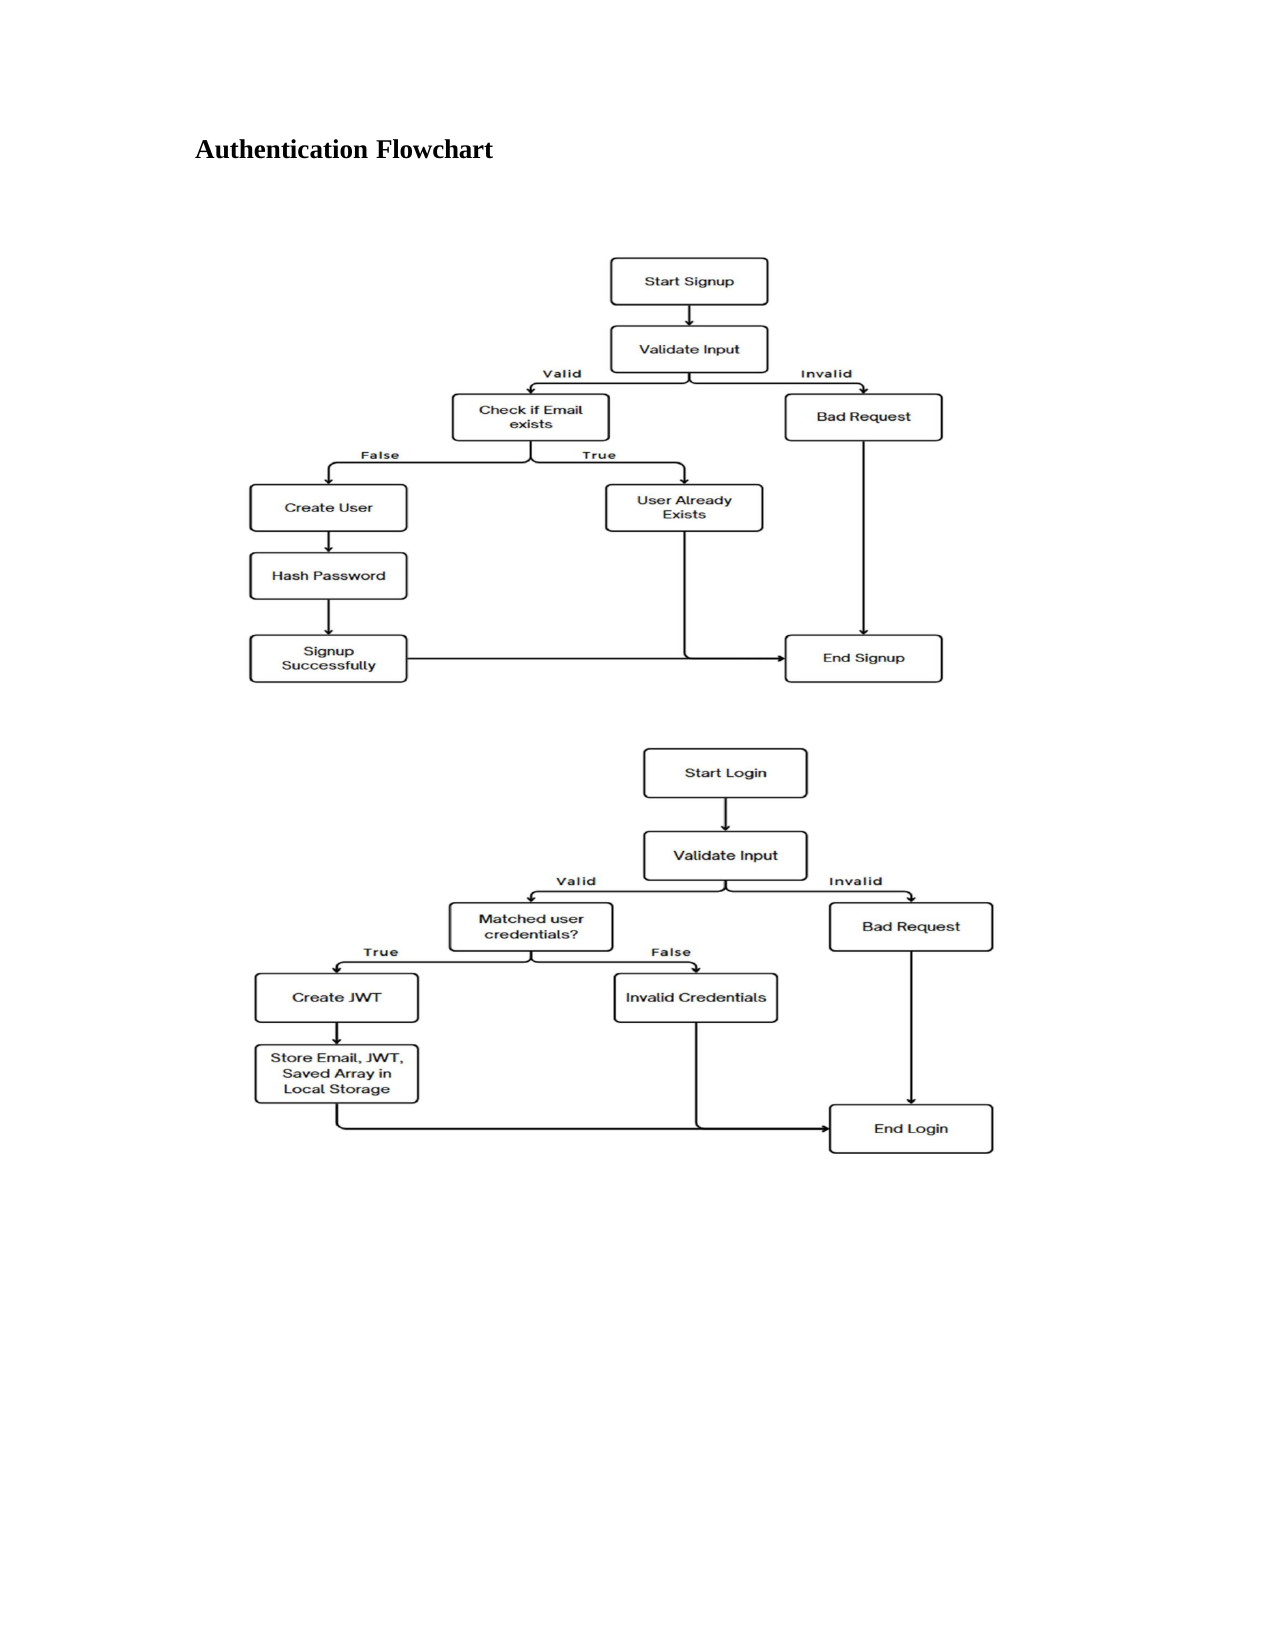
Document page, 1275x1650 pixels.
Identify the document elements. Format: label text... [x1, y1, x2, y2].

picture [209, 232, 1080, 1173]
text Authentication Flowchart [195, 133, 1087, 164]
